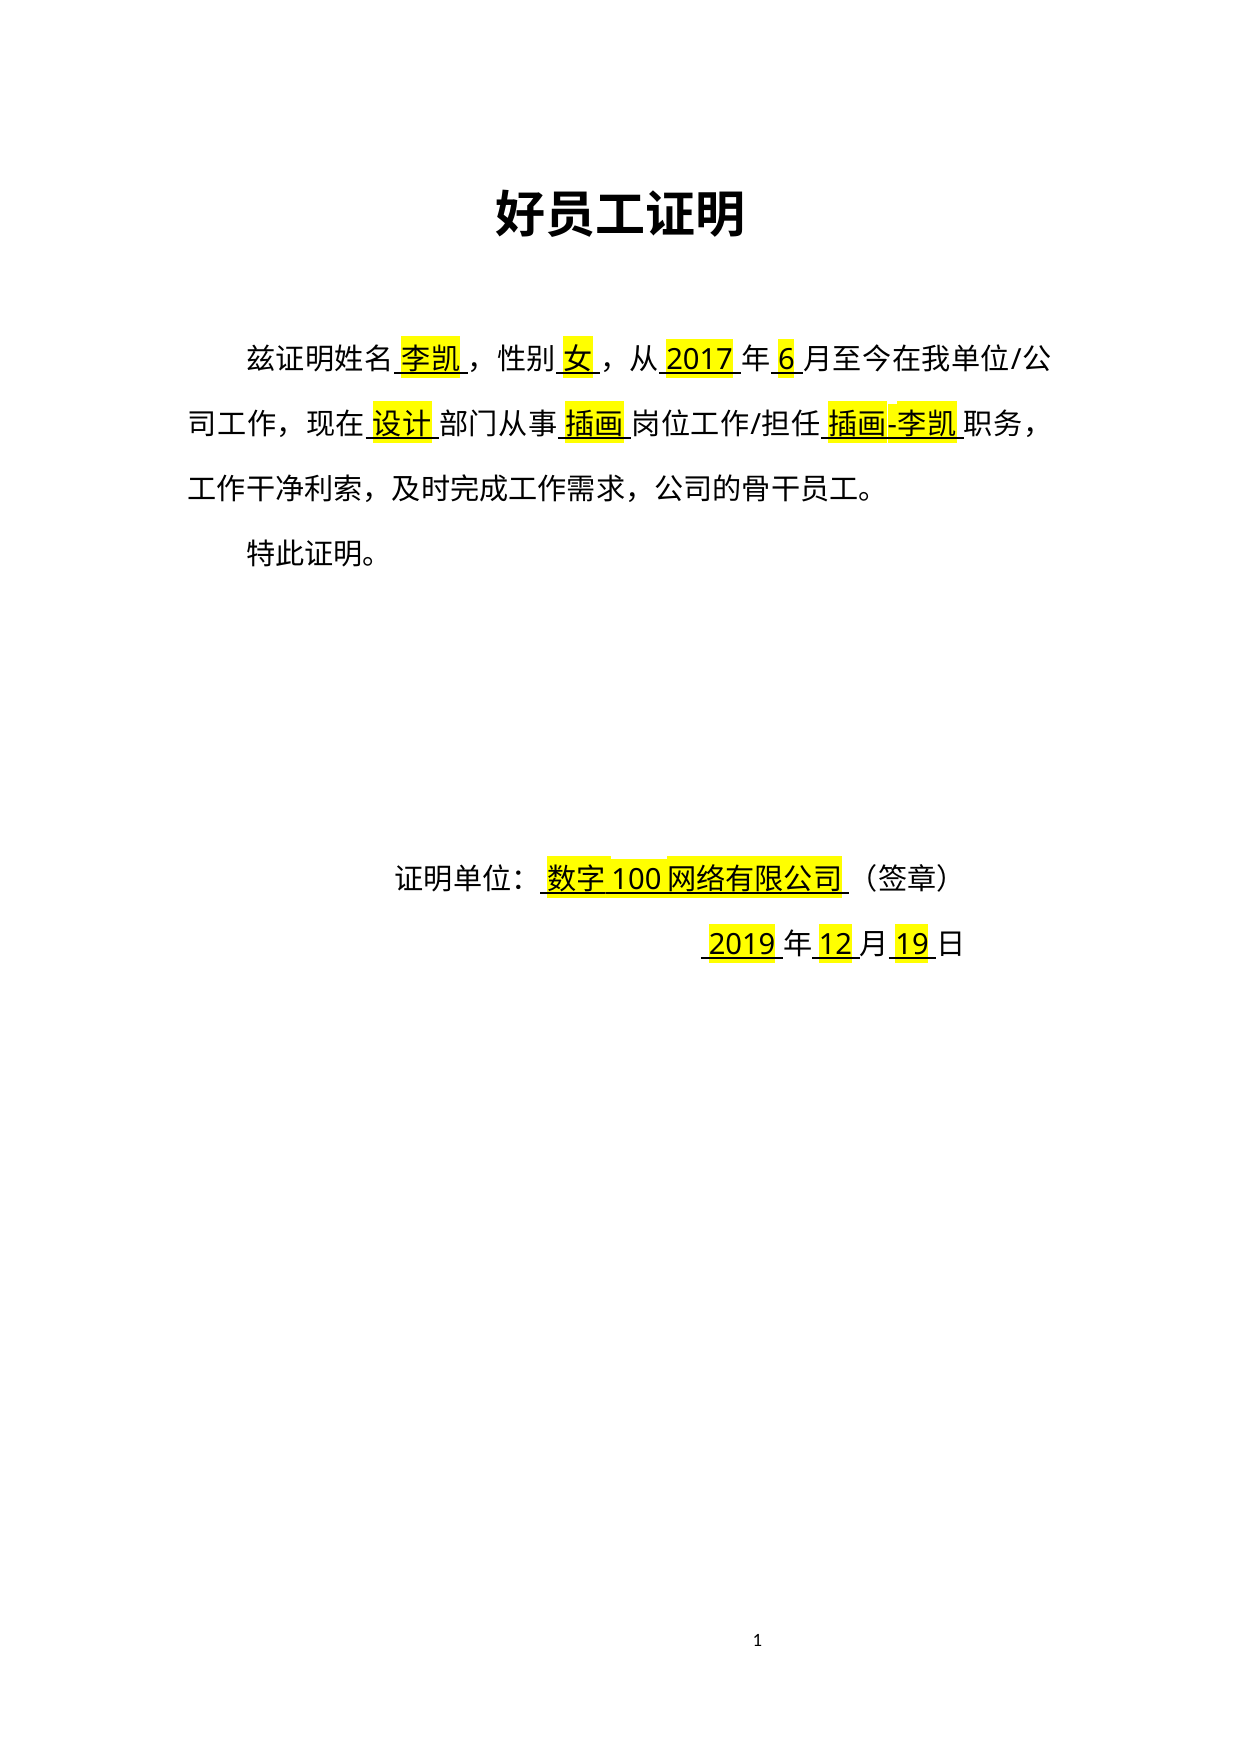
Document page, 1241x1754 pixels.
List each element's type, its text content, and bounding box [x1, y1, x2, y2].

text 证明单位： 数字100网络有限公司 （签章） [187, 844, 965, 909]
text 好员工证明 [187, 162, 1053, 259]
text 特此证明。 [187, 519, 1053, 584]
text 兹证明姓名 李凯 ，性别 女 ，从 2017 年 6 月至今在我单位/公司工作，现在 设计 部门从事 插画 岗位工作/担任 插画-李凯 职务，工作干净利索，及时完成工作需求，公司的骨干员工。 [187, 324, 1053, 519]
text 2019 年 12 月 19 日 [187, 909, 965, 974]
